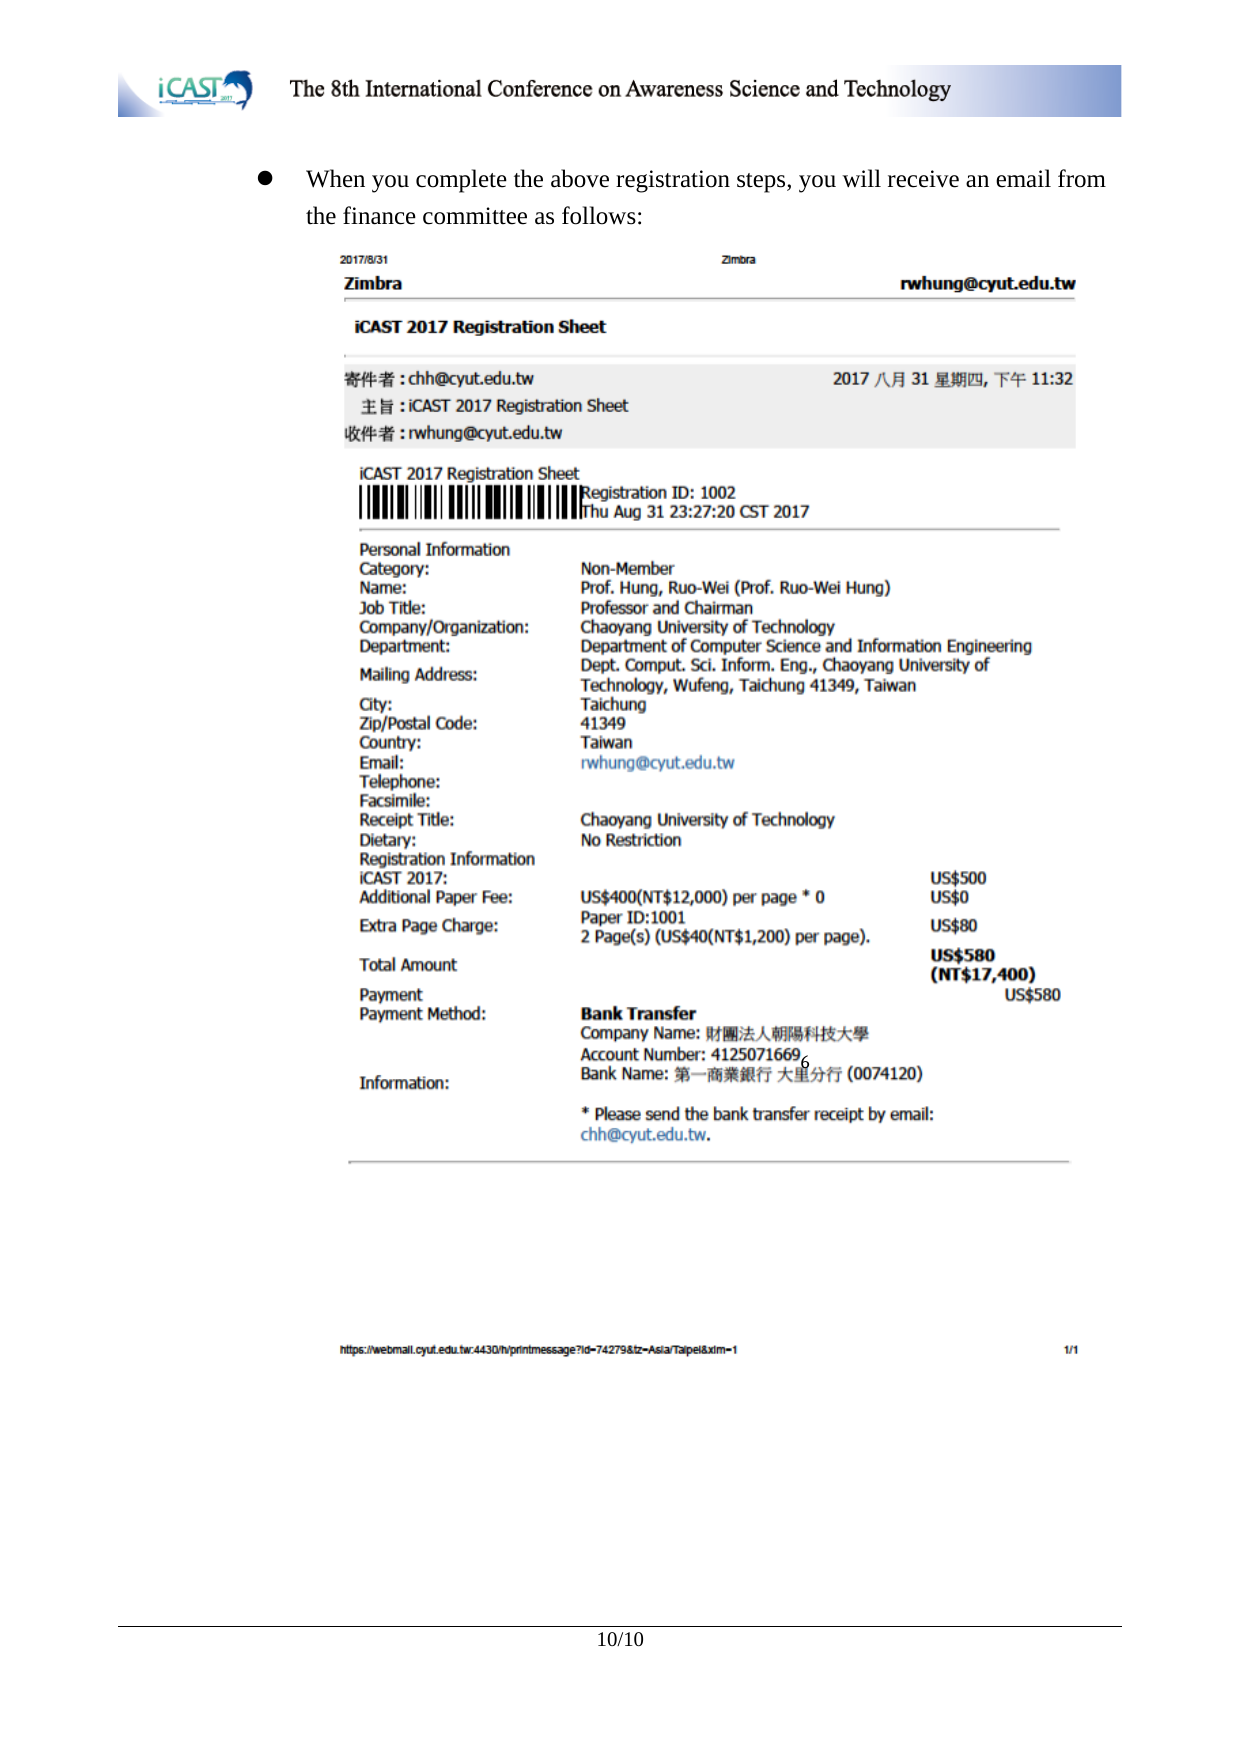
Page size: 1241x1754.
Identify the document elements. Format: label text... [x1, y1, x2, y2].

list When you complete the above registration steps, you will receive an email from the finance committee as follows: [256, 159, 1122, 234]
picture [118, 65, 1121, 117]
